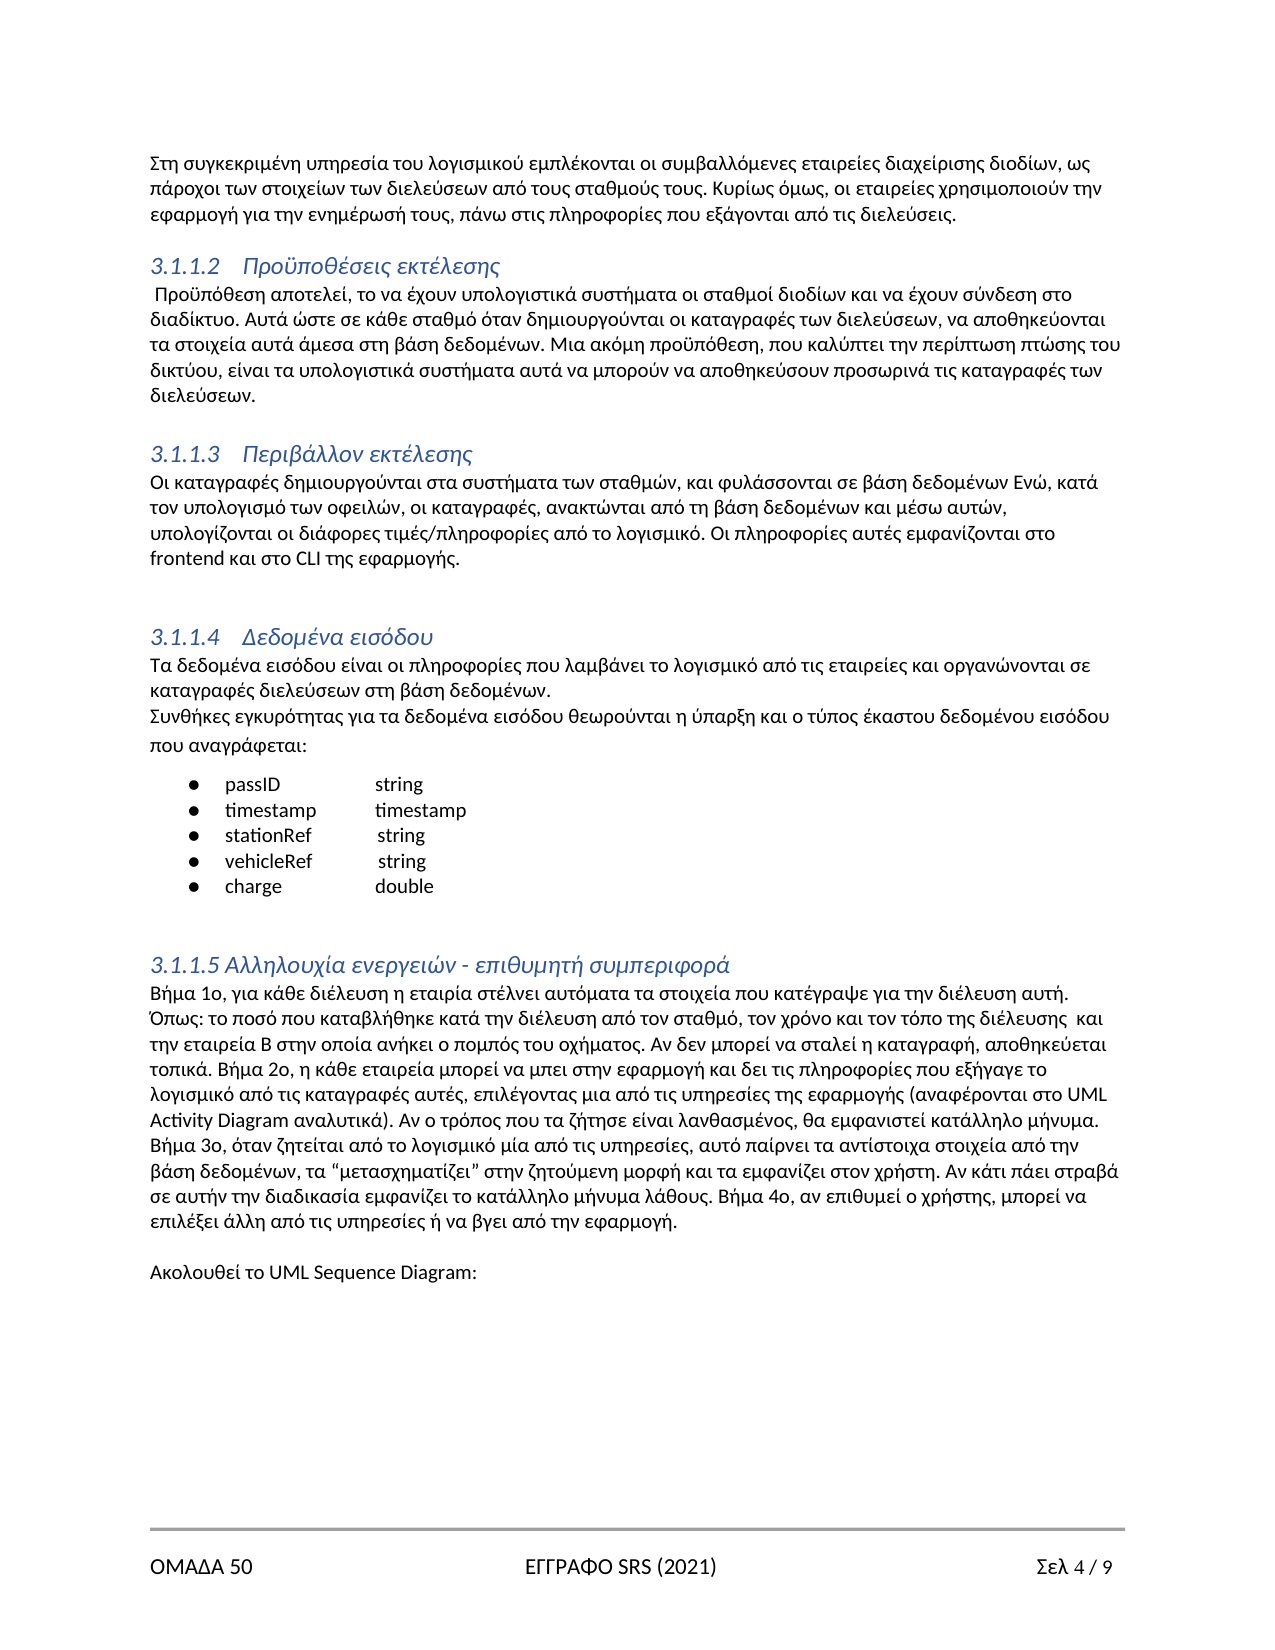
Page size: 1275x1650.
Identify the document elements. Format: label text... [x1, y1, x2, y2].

text 3.1.1.5 Αλληλουχία ενεργειών - επιθυμητή συμπεριφορά [150, 949, 1125, 980]
text Βήμα 1ο, για κάθε διέλευση η εταιρία στέλνει αυτόματα τα στοιχεία που κατέγραψε για την διέλευση αυτή. Όπως: το ποσό που καταβλήθηκε κατά την διέλευση από τον σταθμό, τον χρόνο και τον τόπο της διέλευσης και την εταιρεία Β στην οποία ανήκει ο πομπός του οχήματος. Αν δεν μπορεί να σταλεί η καταγραφή, αποθηκεύεται τοπικά. Βήμα 2ο, η κάθε εταιρεία μπορεί να μπει στην εφαρμογή και δει τις πληροφορίες που εξήγαγε το λογισμικό από τις καταγραφές αυτές, επιλέγοντας μια από τις υπηρεσίες της εφαρμογής (αναφέρονται στο UML Activity Diagram αναλυτικά). Αν ο τρόπος που τα ζήτησε είναι λανθασμένος, θα εμφανιστεί κατάλληλο μήνυμα. Βήμα 3ο, όταν ζητείται από το λογισμικό μία από τις υπηρεσίες, αυτό παίρνει τα αντίστοιχα στοιχεία από την βάση δεδομένων, τα “μετασχηματίζει” στην ζητούμενη μορφή και τα εμφανίζει στον χρήστη. Αν κάτι πάει στραβά σε αυτήν την διαδικασία εμφανίζει το κατάλληλο μήνυμα λάθους. Βήμα 4ο, αν επιθυμεί ο χρήστης, μπορεί να επιλέξει άλλη από τις υπηρεσίες ή να βγει από την εφαρμογή. [150, 980, 1125, 1234]
text 3.1.1.2 Προϋποθέσεις εκτέλεσης [150, 250, 1125, 281]
list charge double [187, 873, 1125, 899]
text 3.1.1.4 Δεδομένα εισόδου [150, 621, 1125, 652]
list timestamp timestamp [187, 797, 1125, 822]
text Προϋπόθεση αποτελεί, το να έχουν υπολογιστικά συστήματα οι σταθμοί διοδίων και να έχουν σύνδεση στο διαδίκτυο. Αυτά ώστε σε κάθε σταθμό όταν δημιουργούνται οι καταγραφές των διελεύσεων, να αποθηκεύονται τα στοιχεία αυτά άμεσα στη βάση δεδομένων. Μια ακόμη προϋπόθεση, που καλύπτει την περίπτωση πτώσης του δικτύου, είναι τα υπολογιστικά συστήματα αυτά να μπορούν να αποθηκεύσουν προσωρινά τις καταγραφές των διελεύσεων. [150, 281, 1125, 408]
list stationRef string [187, 822, 1125, 848]
text Στη συγκεκριμένη υπηρεσία του λογισμικού εμπλέκονται οι συμβαλλόμενες εταιρείες διαχείρισης διοδίων, ως πάροχοι των στοιχείων των διελεύσεων από τους σταθμούς τους. Κυρίως όμως, οι εταιρείες χρησιμοποιούν την εφαρμογή για την ενημέρωσή τους, πάνω στις πληροφορίες που εξάγονται από τις διελεύσεις. [150, 150, 1125, 226]
text Ακολουθεί το UML Sequence Diagram: [150, 1259, 1125, 1285]
list vehicleRef string [187, 848, 1125, 873]
text Τα δεδομένα εισόδου είναι οι πληροφορίες που λαμβάνει το λογισμικό από τις εταιρείες και οργανώνονται σε καταγραφές διελεύσεων στη βάση δεδομένων. [150, 652, 1125, 703]
text Οι καταγραφές δημιουργούνται στα συστήματα των σταθμών, και φυλάσσονται σε βάση δεδομένων Ενώ, κατά τον υπολογισμό των οφειλών, οι καταγραφές, ανακτώνται από τη βάση δεδομένων και μέσω αυτών, υπολογίζονται οι διάφορες τιμές/πληροφορίες από το λογισμικό. Οι πληροφορίες αυτές εμφανίζονται στο frontend και στο CLI της εφαρμογής. [150, 469, 1125, 571]
list passID string [187, 772, 1125, 797]
text Συνθήκες εγκυρότητας για τα δεδομένα εισόδου θεωρούνται η ύπαρξη και ο τύπος έκαστου δεδομένου εισόδου που αναγράφεται: [150, 703, 1125, 757]
text 3.1.1.3 Περιβάλλον εκτέλεσης [150, 438, 1125, 469]
